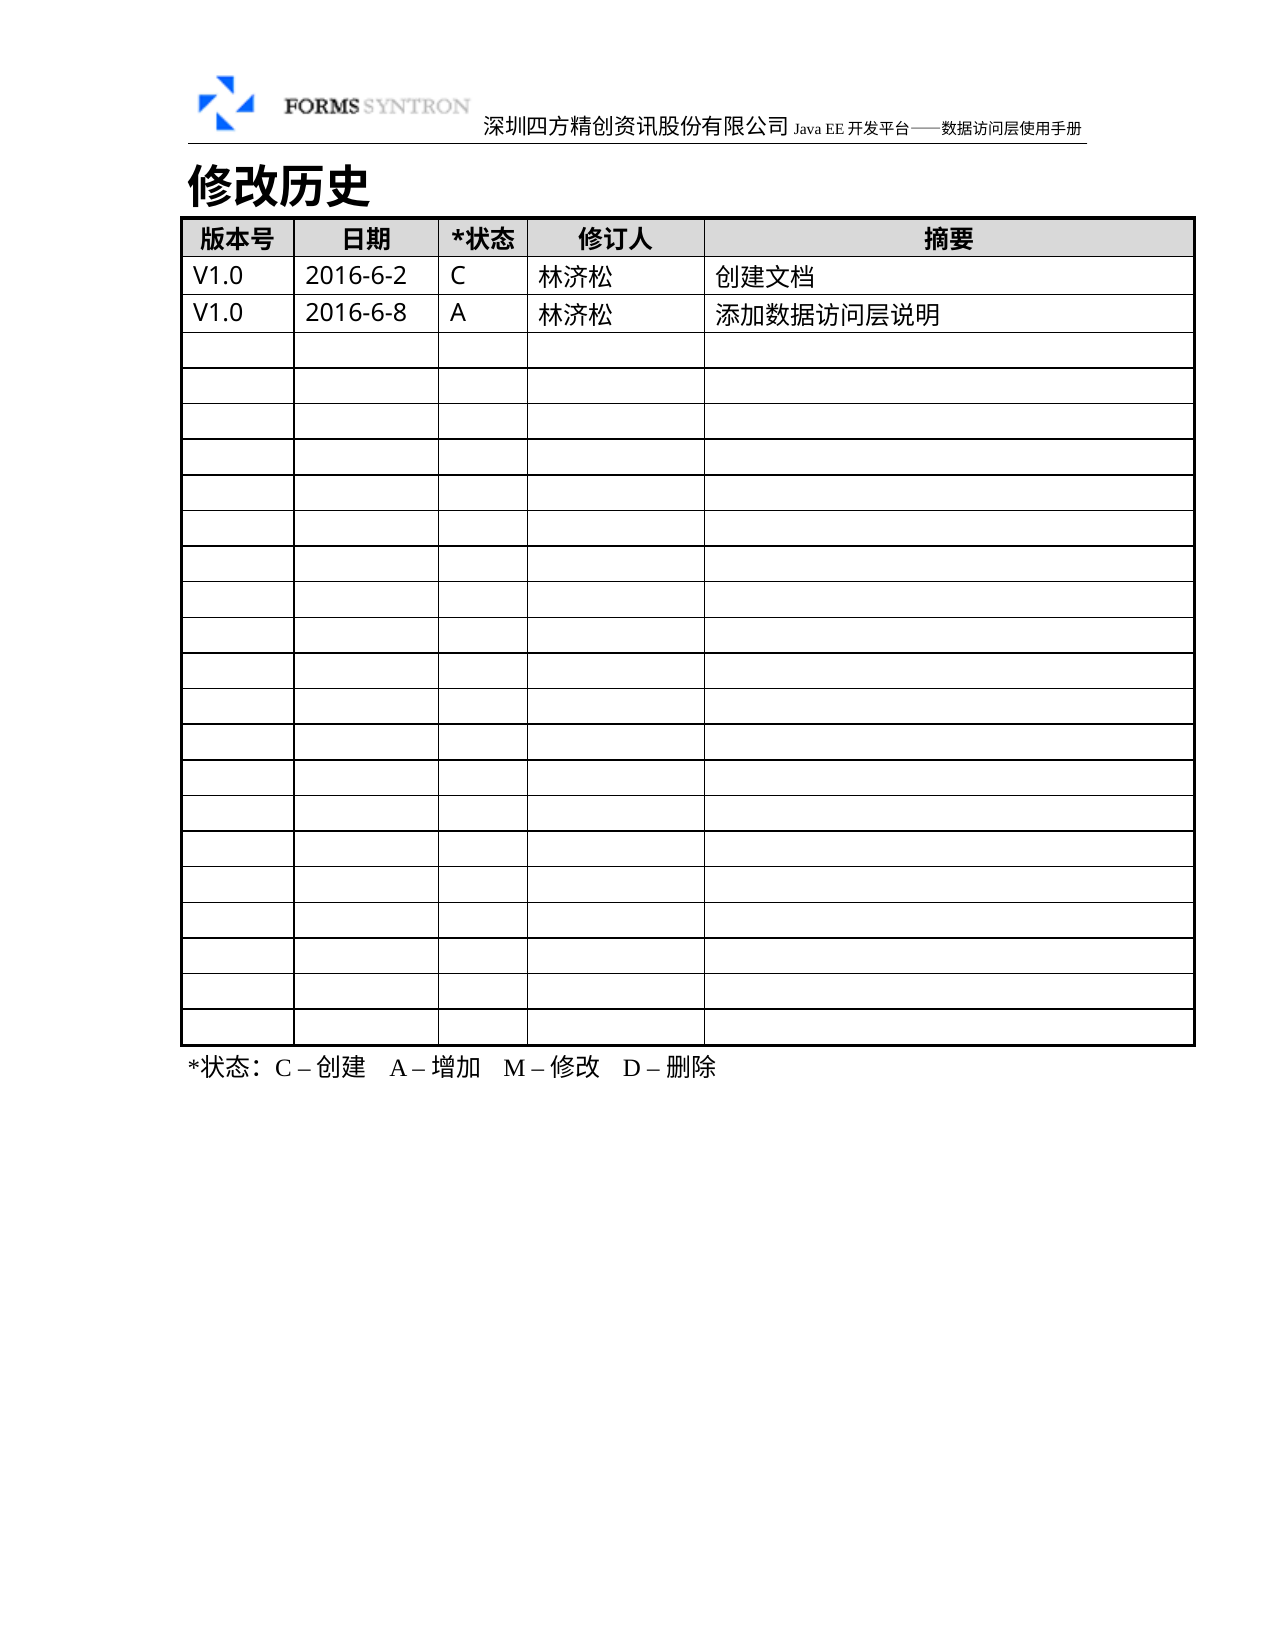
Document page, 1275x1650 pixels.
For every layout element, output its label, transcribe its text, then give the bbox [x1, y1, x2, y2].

table_cell [439, 867, 527, 901]
table_cell [439, 618, 527, 652]
table_cell [528, 369, 704, 403]
table_cell [295, 689, 438, 723]
table_cell 林济松 [528, 295, 704, 331]
table_cell [705, 689, 1193, 723]
table_cell [439, 974, 527, 1008]
table_cell [295, 725, 438, 759]
table_cell [528, 903, 704, 937]
table_cell [705, 582, 1193, 616]
table_cell [295, 582, 438, 616]
table_cell [183, 867, 293, 901]
table_cell [528, 511, 704, 545]
table_cell [439, 476, 527, 509]
table_cell [705, 333, 1193, 367]
table_cell [528, 867, 704, 901]
text 修改历史 [187, 150, 1087, 216]
table_cell [528, 440, 704, 474]
table_header *状态 [439, 220, 527, 256]
table_cell [439, 796, 527, 830]
table_cell [295, 761, 438, 794]
table_cell [183, 689, 293, 723]
table_cell [705, 654, 1193, 688]
table_cell [295, 832, 438, 866]
table_cell [439, 547, 527, 581]
table_cell [528, 547, 704, 581]
table_cell [183, 761, 293, 794]
table_cell [183, 1010, 293, 1044]
table_cell [295, 333, 438, 367]
table_cell [183, 974, 293, 1008]
table_cell 林济松 [528, 257, 704, 293]
table_cell [705, 618, 1193, 652]
table_cell [705, 867, 1193, 901]
table_cell [528, 476, 704, 509]
table_header 摘要 [705, 220, 1193, 256]
table_cell [295, 974, 438, 1008]
table_cell 添加数据访问层说明 [705, 295, 1193, 331]
table_cell [183, 618, 293, 652]
table_cell [439, 689, 527, 723]
table_cell [528, 832, 704, 866]
table_cell [439, 725, 527, 759]
table_cell [183, 903, 293, 937]
table_cell [295, 903, 438, 937]
table_cell [439, 1010, 527, 1044]
table_cell A [439, 295, 527, 331]
table_cell [183, 369, 293, 403]
table_cell [183, 582, 293, 616]
table_cell 2016-6-8 [295, 295, 438, 331]
table_cell [295, 654, 438, 688]
table_cell [183, 547, 293, 581]
table_cell [705, 725, 1193, 759]
table_cell [183, 725, 293, 759]
table_cell V1.0 [183, 295, 293, 331]
table_header 日期 [295, 220, 438, 256]
table_cell [528, 725, 704, 759]
table_cell [705, 903, 1193, 937]
table_cell [439, 369, 527, 403]
table_cell [705, 939, 1193, 973]
table_cell [295, 369, 438, 403]
table_cell [183, 832, 293, 866]
table_cell C [439, 257, 527, 293]
table_cell [528, 796, 704, 830]
table_cell [439, 511, 527, 545]
table_cell [295, 476, 438, 509]
table_cell [295, 1010, 438, 1044]
table_cell [439, 333, 527, 367]
picture [187, 75, 483, 135]
table_cell [439, 903, 527, 937]
table_cell [705, 974, 1193, 1008]
table_cell [439, 404, 527, 438]
table_cell [183, 476, 293, 509]
table_header 修订人 [528, 220, 704, 256]
table_cell [705, 1010, 1193, 1044]
table_cell [439, 832, 527, 866]
table_cell [705, 404, 1193, 438]
table_cell [183, 796, 293, 830]
table_cell [528, 974, 704, 1008]
table_cell [183, 440, 293, 474]
table_cell [183, 654, 293, 688]
table_cell [528, 654, 704, 688]
table_cell [705, 796, 1193, 830]
table_header 版本号 [183, 220, 293, 256]
table_cell [439, 440, 527, 474]
table_cell [528, 1010, 704, 1044]
table_cell [705, 511, 1193, 545]
table_cell [439, 939, 527, 973]
table_cell [295, 939, 438, 973]
table_cell [705, 832, 1193, 866]
table_cell [528, 761, 704, 794]
table_cell [183, 511, 293, 545]
text *状态：C – 创建 A – 增加 M – 修改 D – 删除 [187, 1047, 1087, 1083]
table_cell [295, 796, 438, 830]
table_cell [528, 582, 704, 616]
table_cell [439, 761, 527, 794]
table_cell [295, 511, 438, 545]
table_cell [295, 618, 438, 652]
table_cell [439, 582, 527, 616]
table_cell [295, 867, 438, 901]
table_cell [528, 689, 704, 723]
table_cell [528, 939, 704, 973]
table_cell [528, 333, 704, 367]
table_cell [183, 333, 293, 367]
table_cell [295, 440, 438, 474]
table_cell [705, 369, 1193, 403]
table_cell [705, 440, 1193, 474]
table_cell [439, 654, 527, 688]
table_cell 创建文档 [705, 257, 1193, 293]
table_cell [528, 618, 704, 652]
table_cell [183, 404, 293, 438]
table_cell [295, 404, 438, 438]
table_cell [528, 404, 704, 438]
table_cell [705, 476, 1193, 509]
table_cell [705, 761, 1193, 794]
table_cell [183, 939, 293, 973]
table_cell [295, 547, 438, 581]
table_cell 2016-6-2 [295, 257, 438, 293]
table_cell [705, 547, 1193, 581]
table_cell V1.0 [183, 257, 293, 293]
